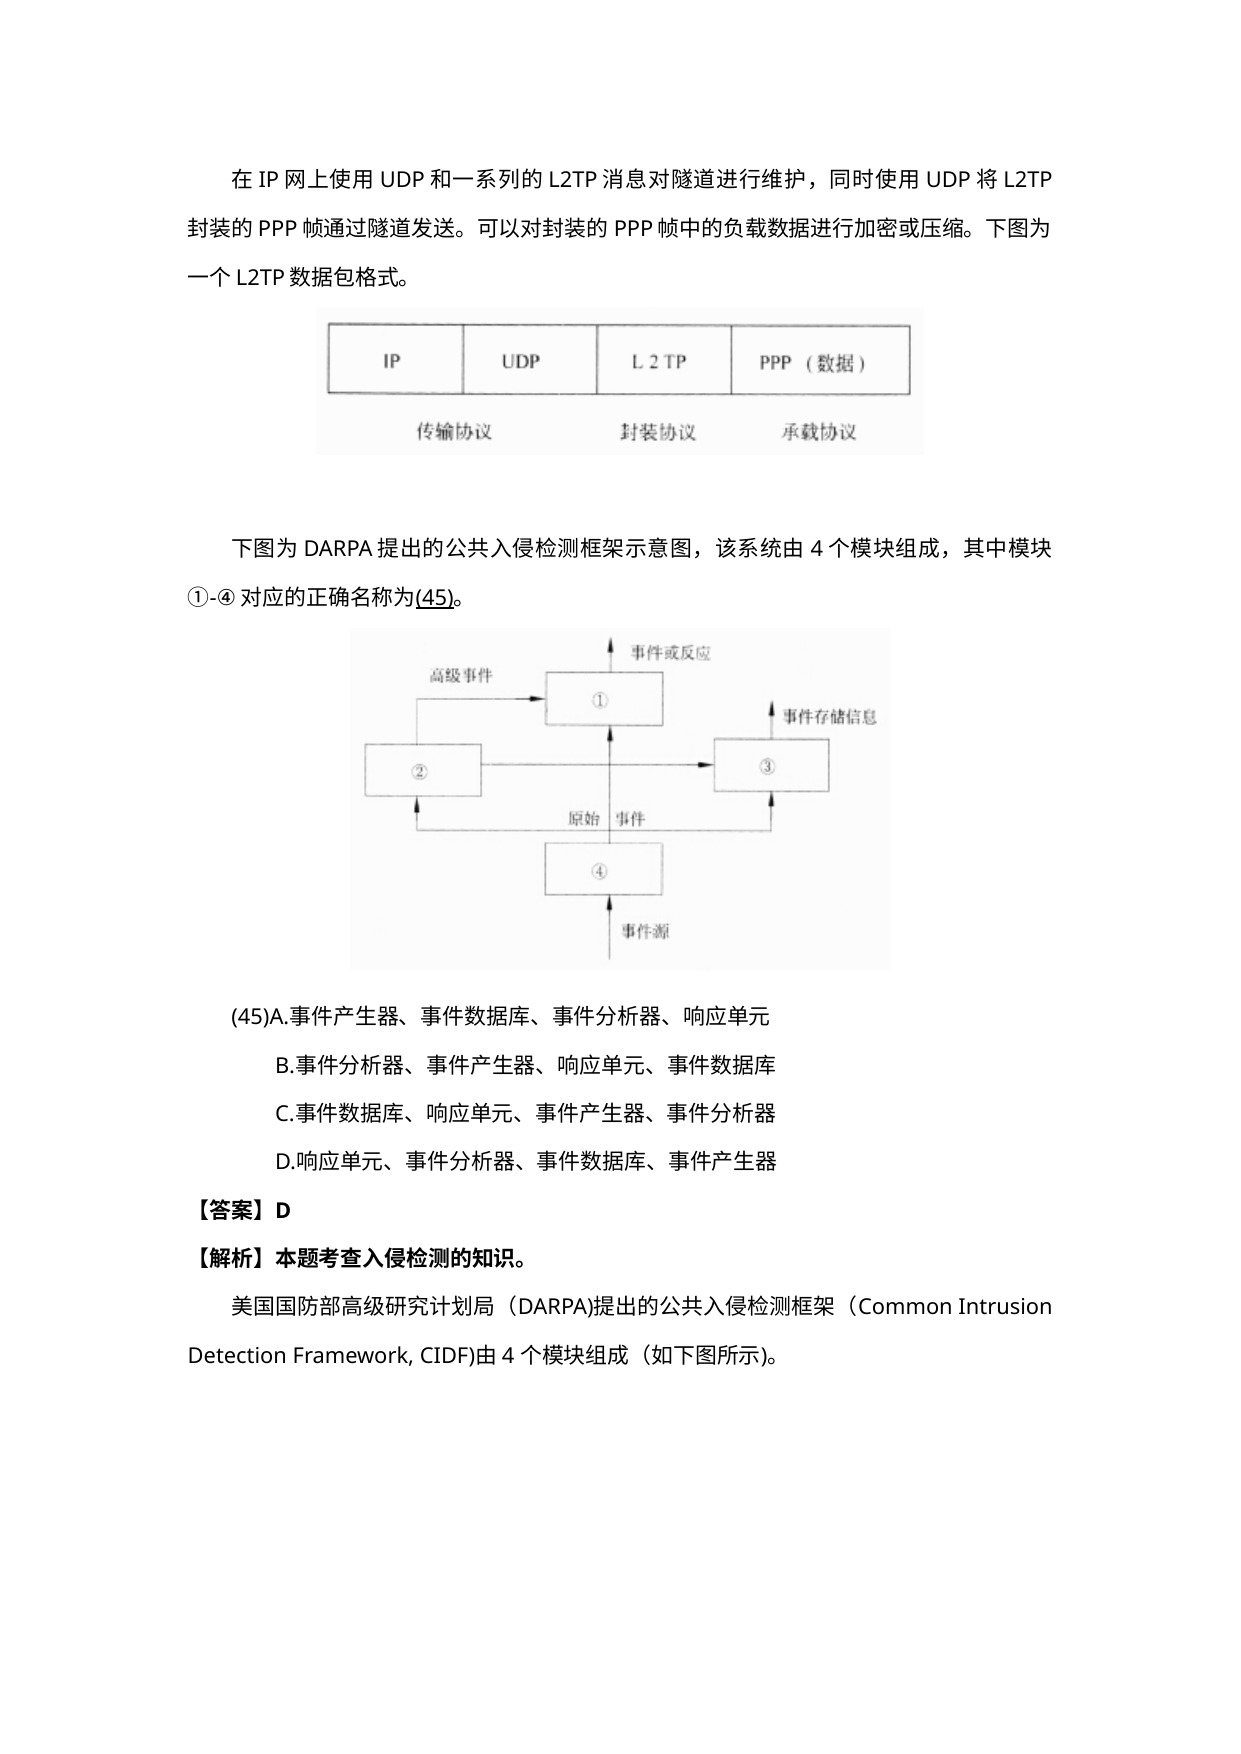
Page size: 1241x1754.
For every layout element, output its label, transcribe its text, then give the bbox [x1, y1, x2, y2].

text D.响应单元、事件分析器、事件数据库、事件产生器 [187, 1144, 1053, 1176]
text 下图为DARPA提出的公共入侵检测框架示意图，该系统由4个模块组成，其中模块①-④对应的正确名称为(45)。 [187, 531, 1053, 612]
text 美国国防部高级研究计划局（DARPA)提出的公共入侵检测框架（Common Intrusion Detection Framework, CIDF)由4 个模块组成（如下图所示)。 [187, 1289, 1053, 1370]
picture [316, 307, 924, 455]
text B.事件分析器、事件产生器、响应单元、事件数据库 [187, 1047, 1053, 1080]
text (45)A.事件产生器、事件数据库、事件分析器、响应单元 [187, 999, 1053, 1031]
text 【解析】本题考查入侵检测的知识。 [187, 1241, 1053, 1273]
text C.事件数据库、响应单元、事件产生器、事件分析器 [187, 1096, 1053, 1128]
text 【答案】D [187, 1192, 1053, 1225]
text 在IP网上使用UDP和一系列的L2TP消息对隧道进行维护，同时使用UDP将L2TP封装的PPP帧通过隧道发送。可以对封装的PPP帧中的负载数据进行加密或压缩。下图为一个L2TP数据包格式。 [187, 162, 1053, 292]
picture [349, 628, 891, 971]
